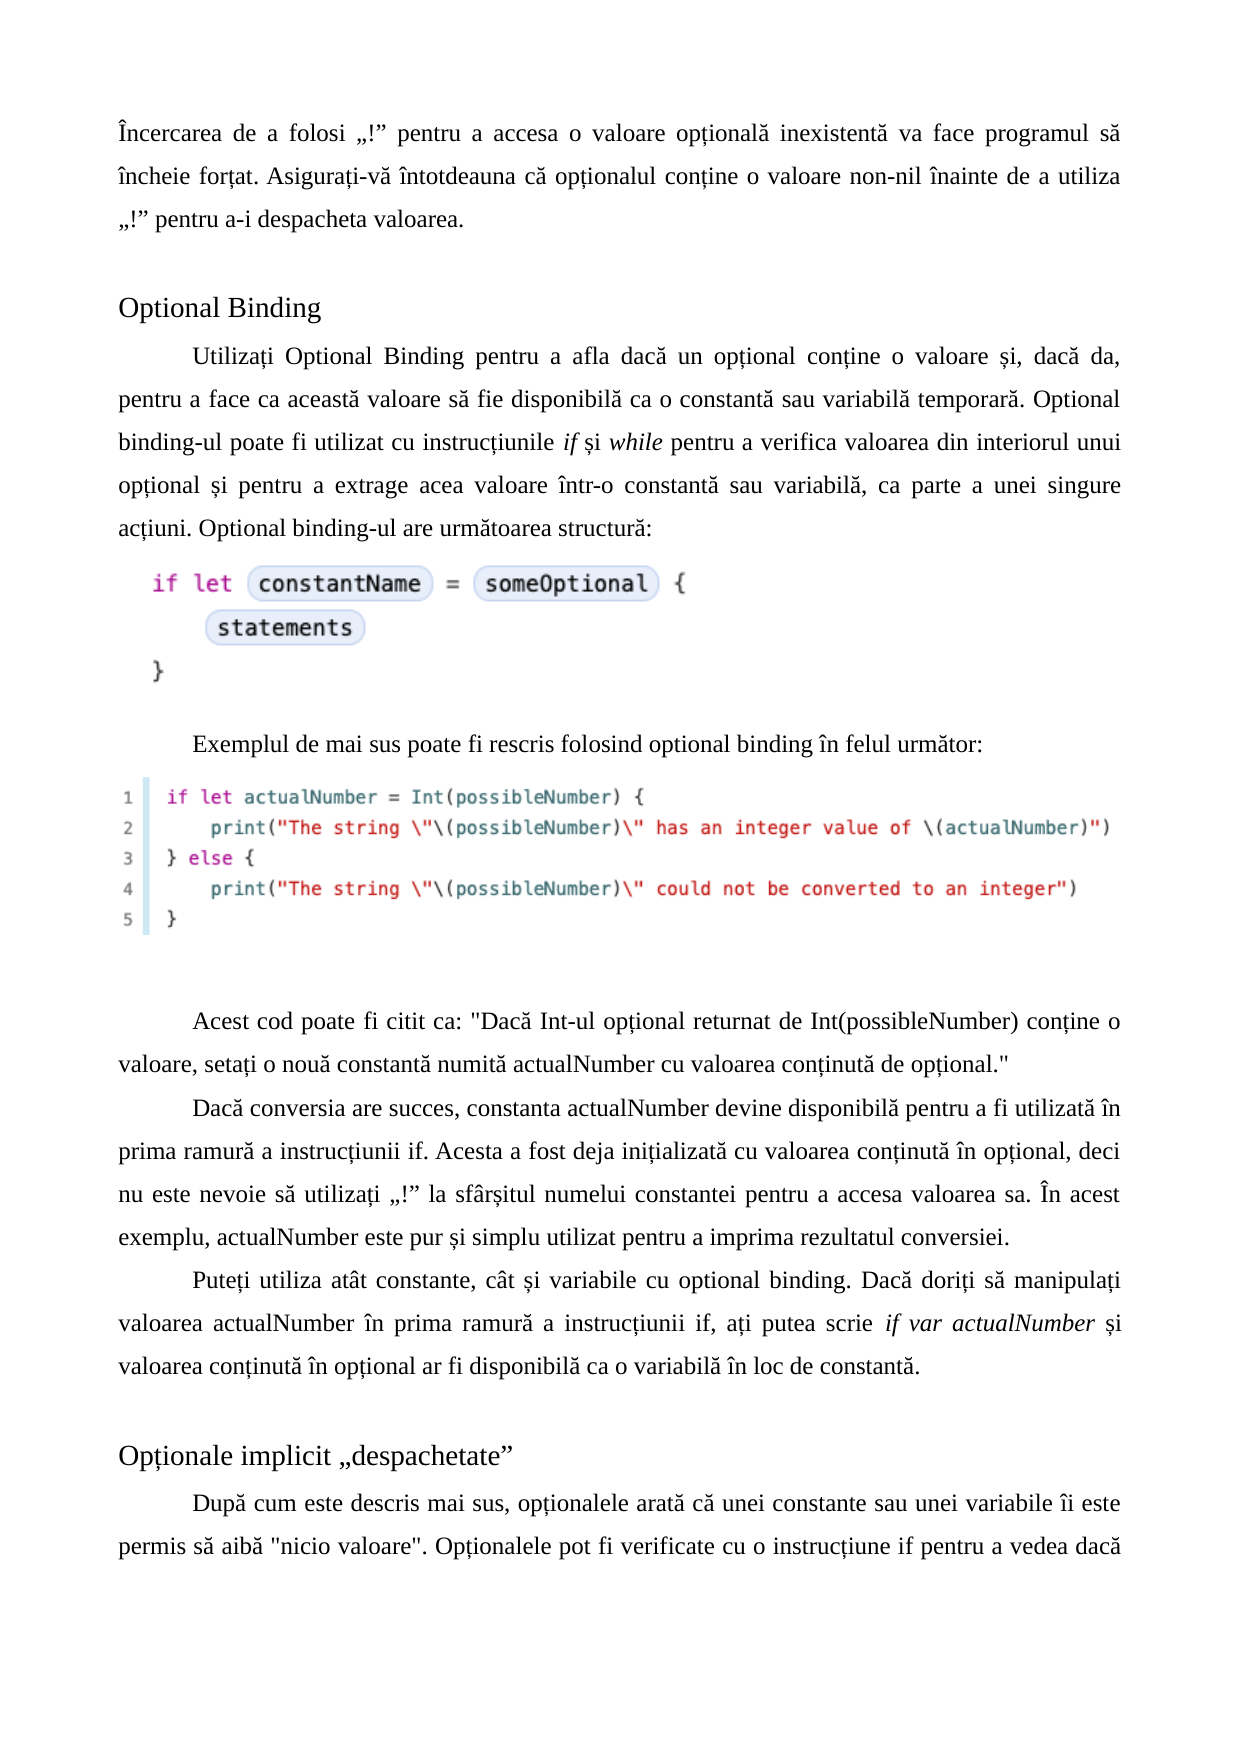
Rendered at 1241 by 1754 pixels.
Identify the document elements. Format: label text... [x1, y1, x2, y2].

text Optional Binding [118, 291, 1122, 324]
text Opționale implicit „despachetate” [118, 1438, 1122, 1471]
text Acest cod poate fi citit ca: "Dacă Int-ul opțional returnat de Int(possibleNumber) conține o valoare, setați o nouă constantă numită actualNumber cu valoarea conținută de opțional." [118, 1006, 1122, 1078]
picture [118, 772, 1123, 935]
text Exemplul de mai sus poate fi rescris folosind optional binding în felul următor: [118, 729, 1122, 758]
picture [141, 556, 699, 693]
text Utilizați Optional Binding pentru a afla dacă un opțional conține o valoare și, dacă da, pentru a face ca această valoare să fie disponibilă ca o constantă sau variabilă temporară. Optional binding-ul poate fi utilizat cu instrucțiunile if și while pentru a verifica valoarea din interiorul unui opțional și pentru a extrage acea valoare într-o constantă sau variabilă, ca parte a unei singure acțiuni. Optional binding-ul are următoarea structură: [118, 341, 1122, 542]
